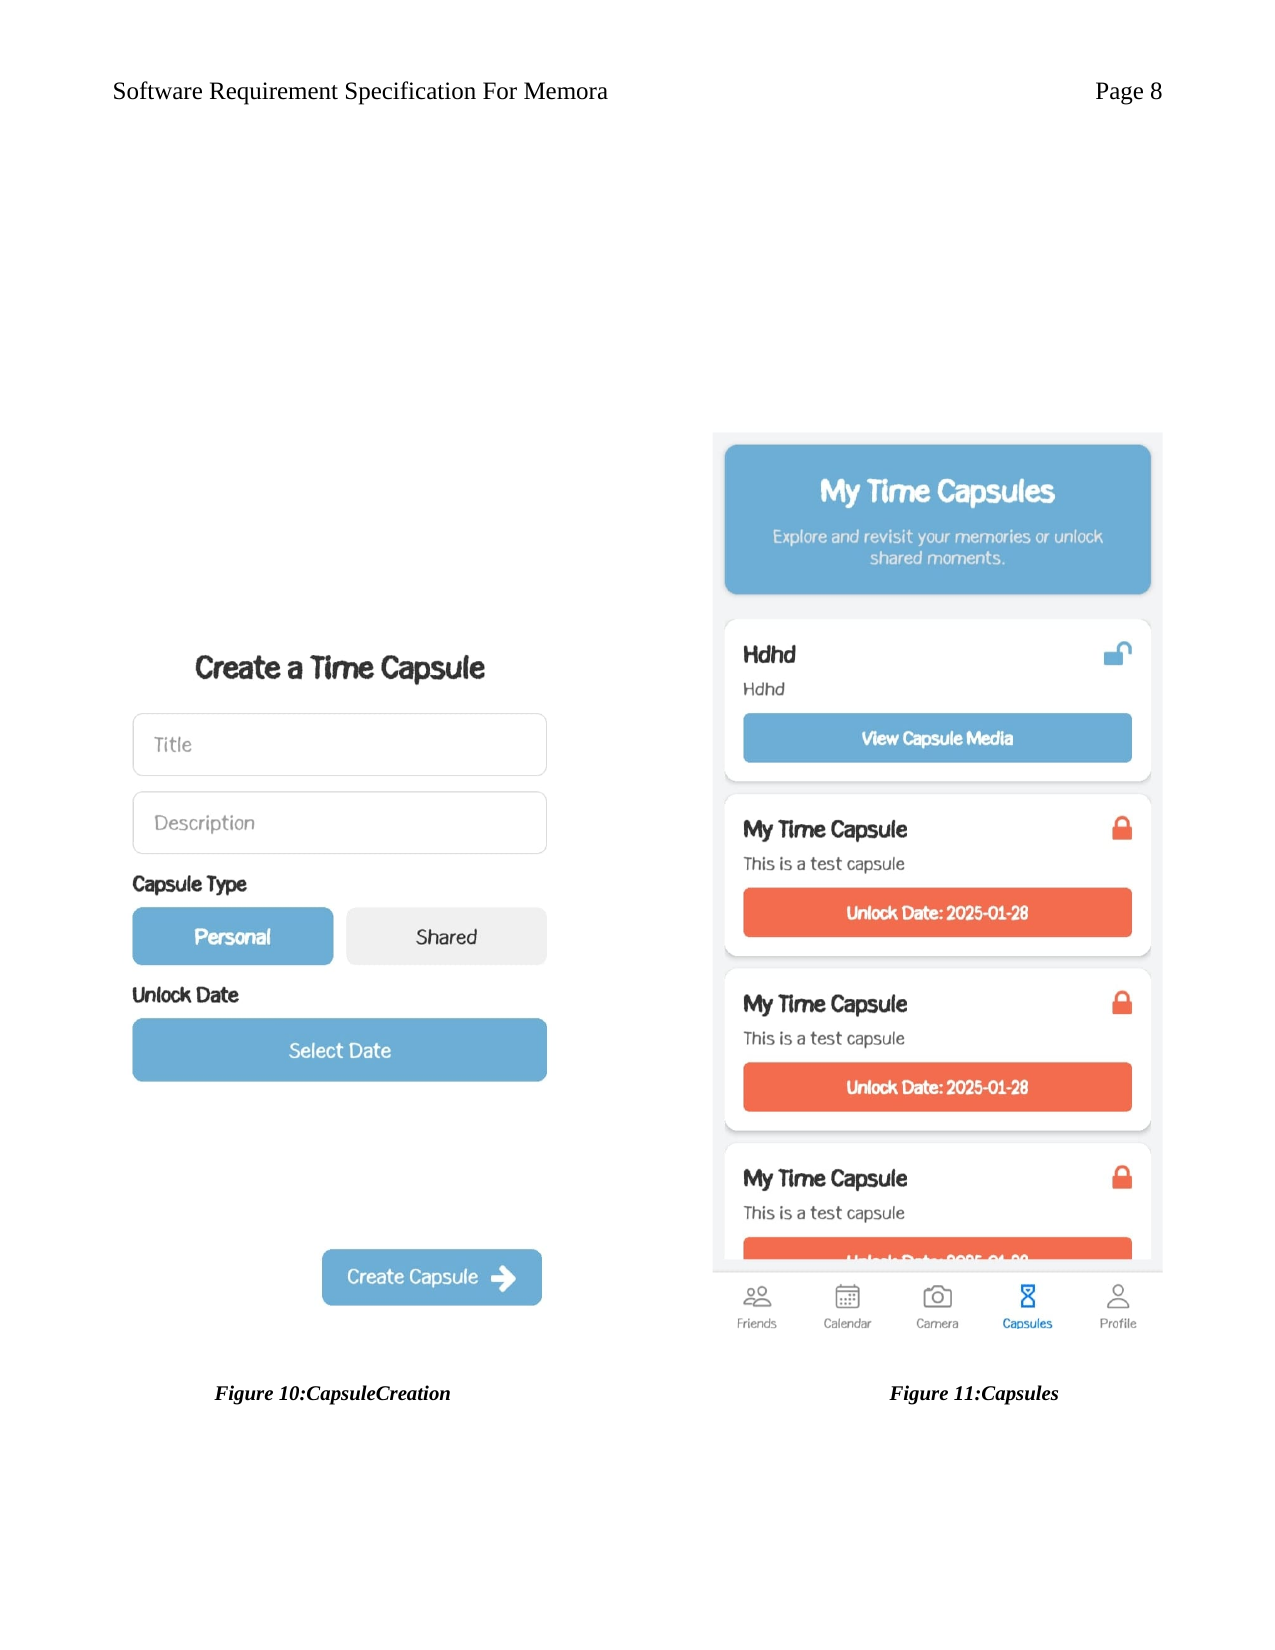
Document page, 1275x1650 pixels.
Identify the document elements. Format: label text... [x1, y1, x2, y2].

picture [112, 428, 567, 1329]
text Figure 10:CapsuleCreation Figure 11:Capsules [112, 1381, 1162, 1405]
picture [712, 428, 1163, 1329]
